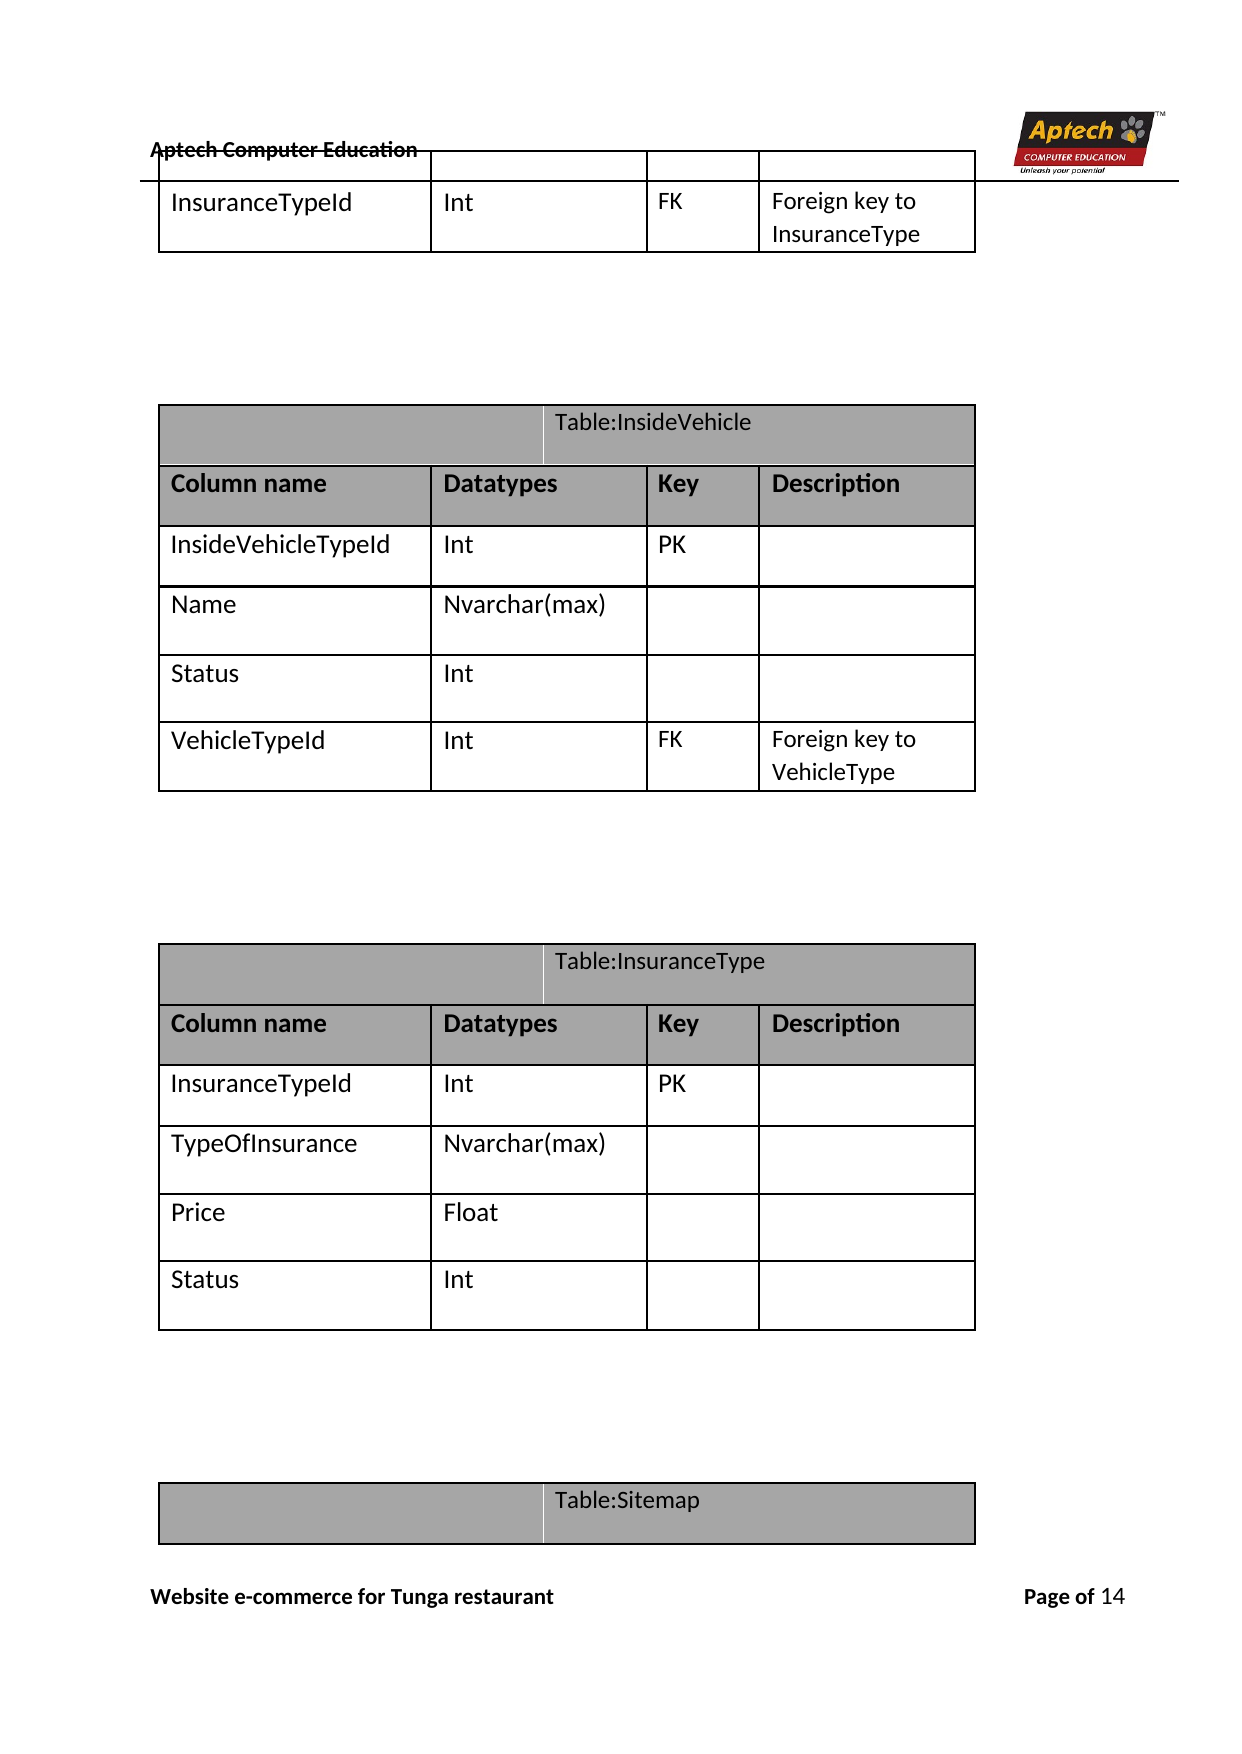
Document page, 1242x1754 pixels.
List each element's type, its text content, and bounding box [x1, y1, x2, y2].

table_cell Key [648, 467, 758, 525]
table_cell Description [760, 467, 974, 525]
table_cell InsuranceTypeId [160, 152, 430, 251]
table_cell Price [160, 1195, 430, 1260]
table_cell [760, 1066, 974, 1124]
table_cell Column name [160, 467, 430, 525]
table_cell Column name [160, 1006, 430, 1064]
table_cell Int [432, 656, 646, 721]
table_cell [648, 656, 758, 721]
table_cell PK [648, 1066, 758, 1124]
table_cell TypeOfInsurance [160, 1127, 430, 1193]
table_cell Datatypes [432, 467, 646, 525]
table_cell [648, 1195, 758, 1260]
table_cell Float [432, 1195, 646, 1260]
table_cell PK [648, 527, 758, 585]
table_cell FK [648, 723, 758, 789]
table_cell Nvarchar(max) [432, 588, 646, 654]
table_cell Foreign key to VehicleType [760, 723, 974, 789]
table_cell [648, 588, 758, 654]
table_cell Name [160, 588, 430, 654]
table_cell Int [432, 1066, 646, 1124]
table_cell Status [160, 656, 430, 721]
table_cell [648, 1262, 758, 1329]
table_cell Status [160, 1262, 430, 1329]
table_header [160, 406, 431, 464]
table_header [431, 406, 543, 464]
table_cell Key [648, 1006, 758, 1064]
table_header [160, 945, 431, 1004]
table_header [160, 1484, 431, 1543]
table_header Table:InsuranceType [544, 945, 974, 1004]
table_cell Int [432, 723, 646, 789]
table_cell [760, 1195, 974, 1260]
table_cell Int [432, 527, 646, 585]
table_cell [760, 527, 974, 585]
table_cell [760, 588, 974, 654]
table_cell [760, 656, 974, 721]
table_cell Description [760, 1006, 974, 1064]
table_header [431, 1484, 543, 1543]
table_cell Foreign key to InsuranceType [760, 152, 974, 251]
table_cell Datatypes [432, 1006, 646, 1064]
table_cell VehicleTypeId [160, 723, 430, 789]
table_cell Nvarchar(max) [432, 1127, 646, 1193]
table_cell FK [648, 152, 758, 251]
table_cell [760, 1127, 974, 1193]
picture [1012, 110, 1166, 175]
table_header Table:Sitemap [544, 1484, 974, 1543]
table_cell InsideVehicleTypeId [160, 527, 430, 585]
table_cell [648, 1127, 758, 1193]
table_cell InsuranceTypeId [160, 1066, 430, 1124]
table_cell Int [432, 1262, 646, 1329]
table_header Table:InsideVehicle [544, 406, 974, 464]
table_cell [760, 1262, 974, 1329]
table_header [431, 945, 543, 1004]
table_cell Int [432, 152, 646, 251]
